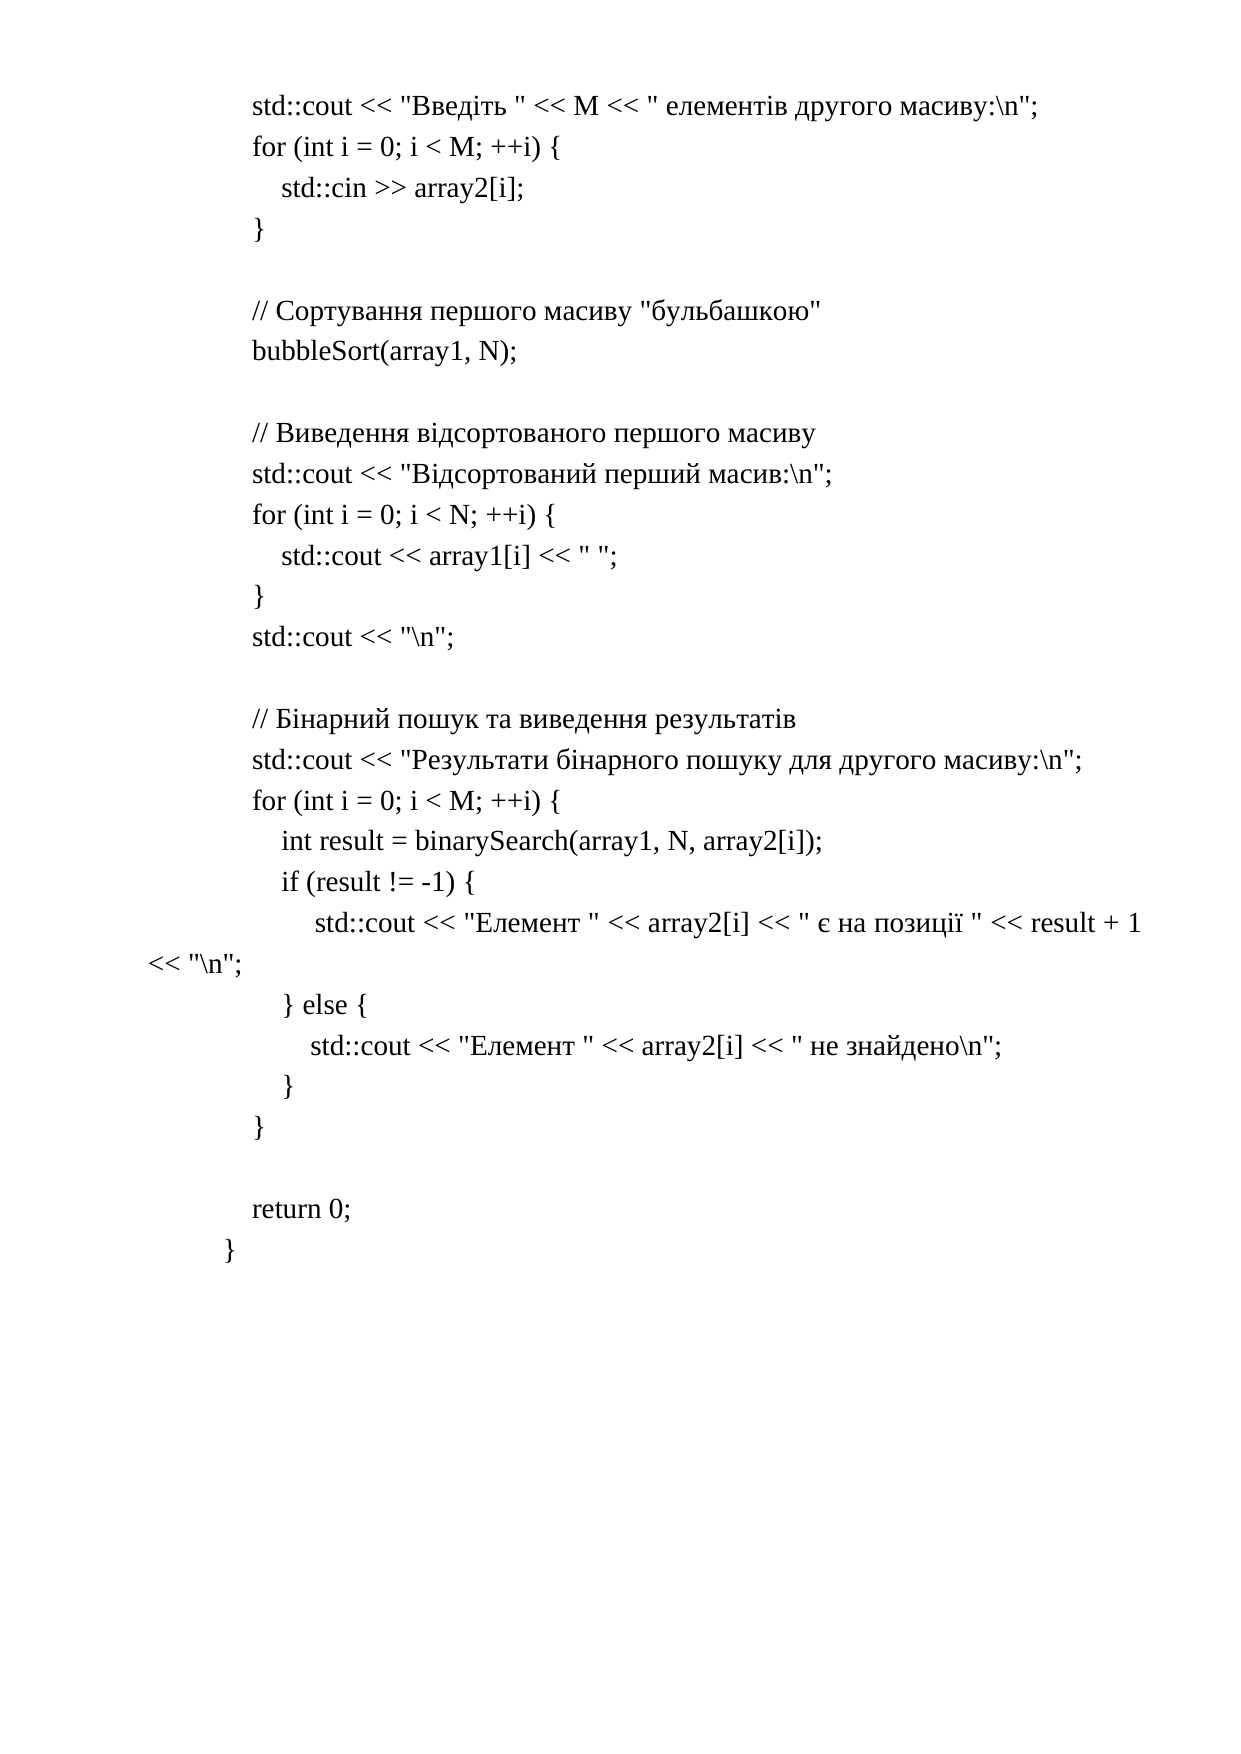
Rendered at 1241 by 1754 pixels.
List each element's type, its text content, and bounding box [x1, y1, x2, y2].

text return 0; [148, 1191, 1146, 1224]
text std::cout << array1[i] << " "; [148, 538, 1146, 571]
text // Виведення відсортованого першого масиву [148, 415, 1146, 449]
text bubbleSort(array1, N); [148, 333, 1146, 367]
text } [148, 1068, 1146, 1102]
text for (int i = 0; i < N; ++i) { [148, 497, 1146, 530]
text } [148, 211, 1146, 244]
text std::cout << "Введіть " << M << " елементів другого масиву:\n"; [148, 88, 1146, 122]
text int result = binarySearch(array1, N, array2[i]); [148, 823, 1146, 857]
text std::cout << "Відсортований перший масив:\n"; [148, 456, 1146, 489]
text } [148, 1109, 1146, 1143]
text // Сортування першого масиву "бульбашкою" [148, 293, 1146, 326]
text std::cout << "Елемент " << array2[i] << " є на позиції " << result + 1 << "\n"; [148, 905, 1146, 979]
text for (int i = 0; i < M; ++i) { [148, 129, 1146, 163]
text } [148, 578, 1146, 612]
text } else { [148, 987, 1146, 1020]
text std::cout << "\n"; [148, 619, 1146, 653]
text std::cin >> array2[i]; [148, 170, 1146, 204]
text std::cout << "Елемент " << array2[i] << " не знайдено\n"; [148, 1028, 1146, 1061]
text // Бінарний пошук та виведення результатів [148, 701, 1146, 734]
text } [148, 1232, 1146, 1265]
text std::cout << "Результати бінарного пошуку для другого масиву:\n"; [148, 742, 1146, 775]
text for (int i = 0; i < M; ++i) { [148, 783, 1146, 816]
text if (result != -1) { [148, 864, 1146, 898]
